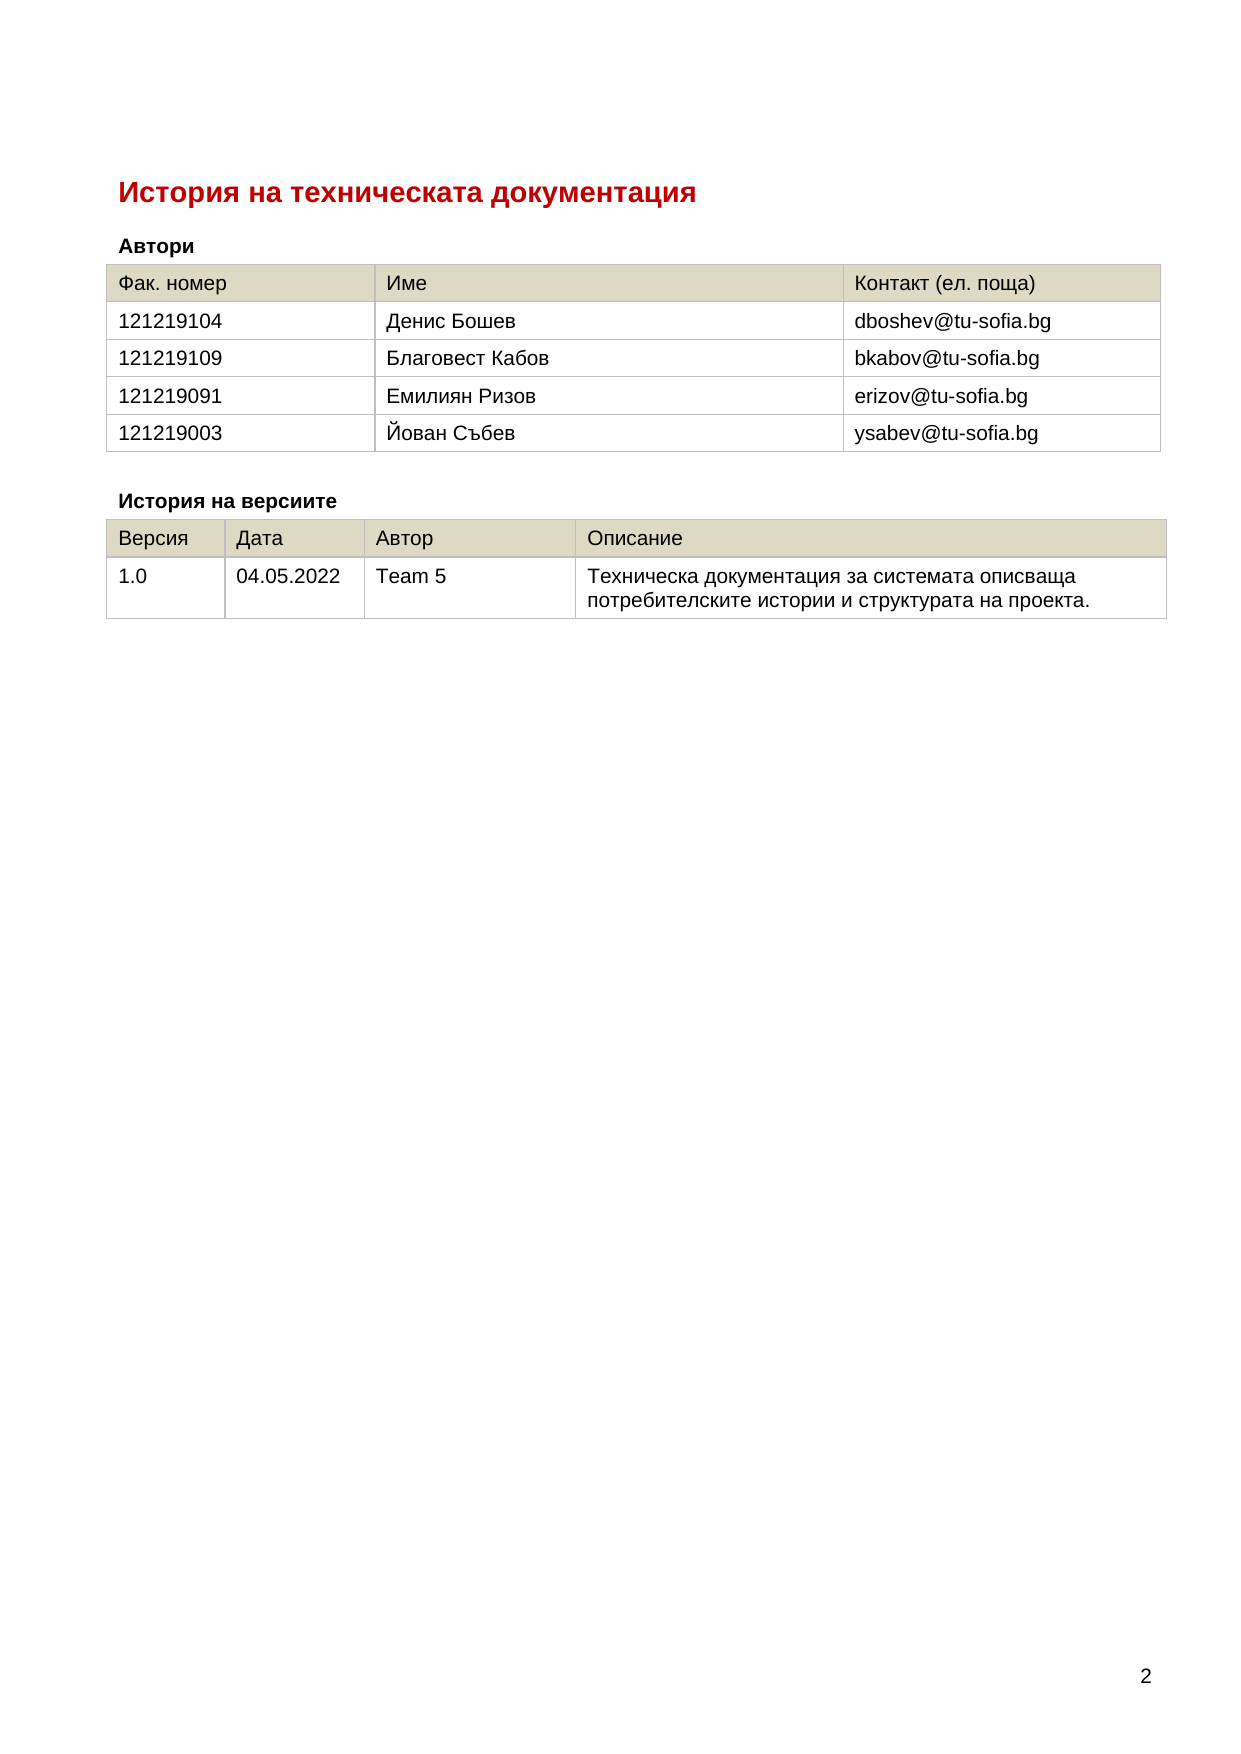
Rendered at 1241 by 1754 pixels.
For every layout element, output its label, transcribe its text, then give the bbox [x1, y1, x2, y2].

table_header Автор [365, 520, 575, 556]
table_cell 121219104 [107, 302, 374, 339]
table_cell 04.05.2022 [226, 558, 364, 618]
table_cell Благовест Кабов [376, 340, 843, 376]
table_cell dboshev@tu-sofia.bg [844, 302, 1160, 339]
table_header Описание [576, 520, 1166, 556]
table_cell Денис Бошев [376, 302, 843, 339]
table_header Версия [107, 520, 224, 556]
table_cell Йован Събев [376, 415, 843, 451]
table_cell Техническа документация за системата описваща потребителските истории и структурата на проекта. [576, 558, 1166, 618]
table_cell 121219003 [107, 415, 374, 451]
subtitle История на техническата документация [118, 175, 1152, 208]
text История на версиите [118, 489, 1152, 513]
text Автори [118, 233, 1152, 257]
table_cell ysabev@tu-sofia.bg [844, 415, 1160, 451]
table_cell Team 5 [365, 558, 575, 618]
table_header Дата [226, 520, 364, 556]
table_cell erizov@tu-sofia.bg [844, 377, 1160, 414]
table_cell 121219109 [107, 340, 374, 376]
table_cell 121219091 [107, 377, 374, 414]
table_cell Емилиян Ризов [376, 377, 843, 414]
table_cell bkabov@tu-sofia.bg [844, 340, 1160, 376]
table_cell 1.0 [107, 558, 224, 618]
table_header Контакт (ел. поща) [844, 265, 1160, 301]
table_header Фак. номер [107, 265, 374, 301]
table_header Име [376, 265, 843, 301]
